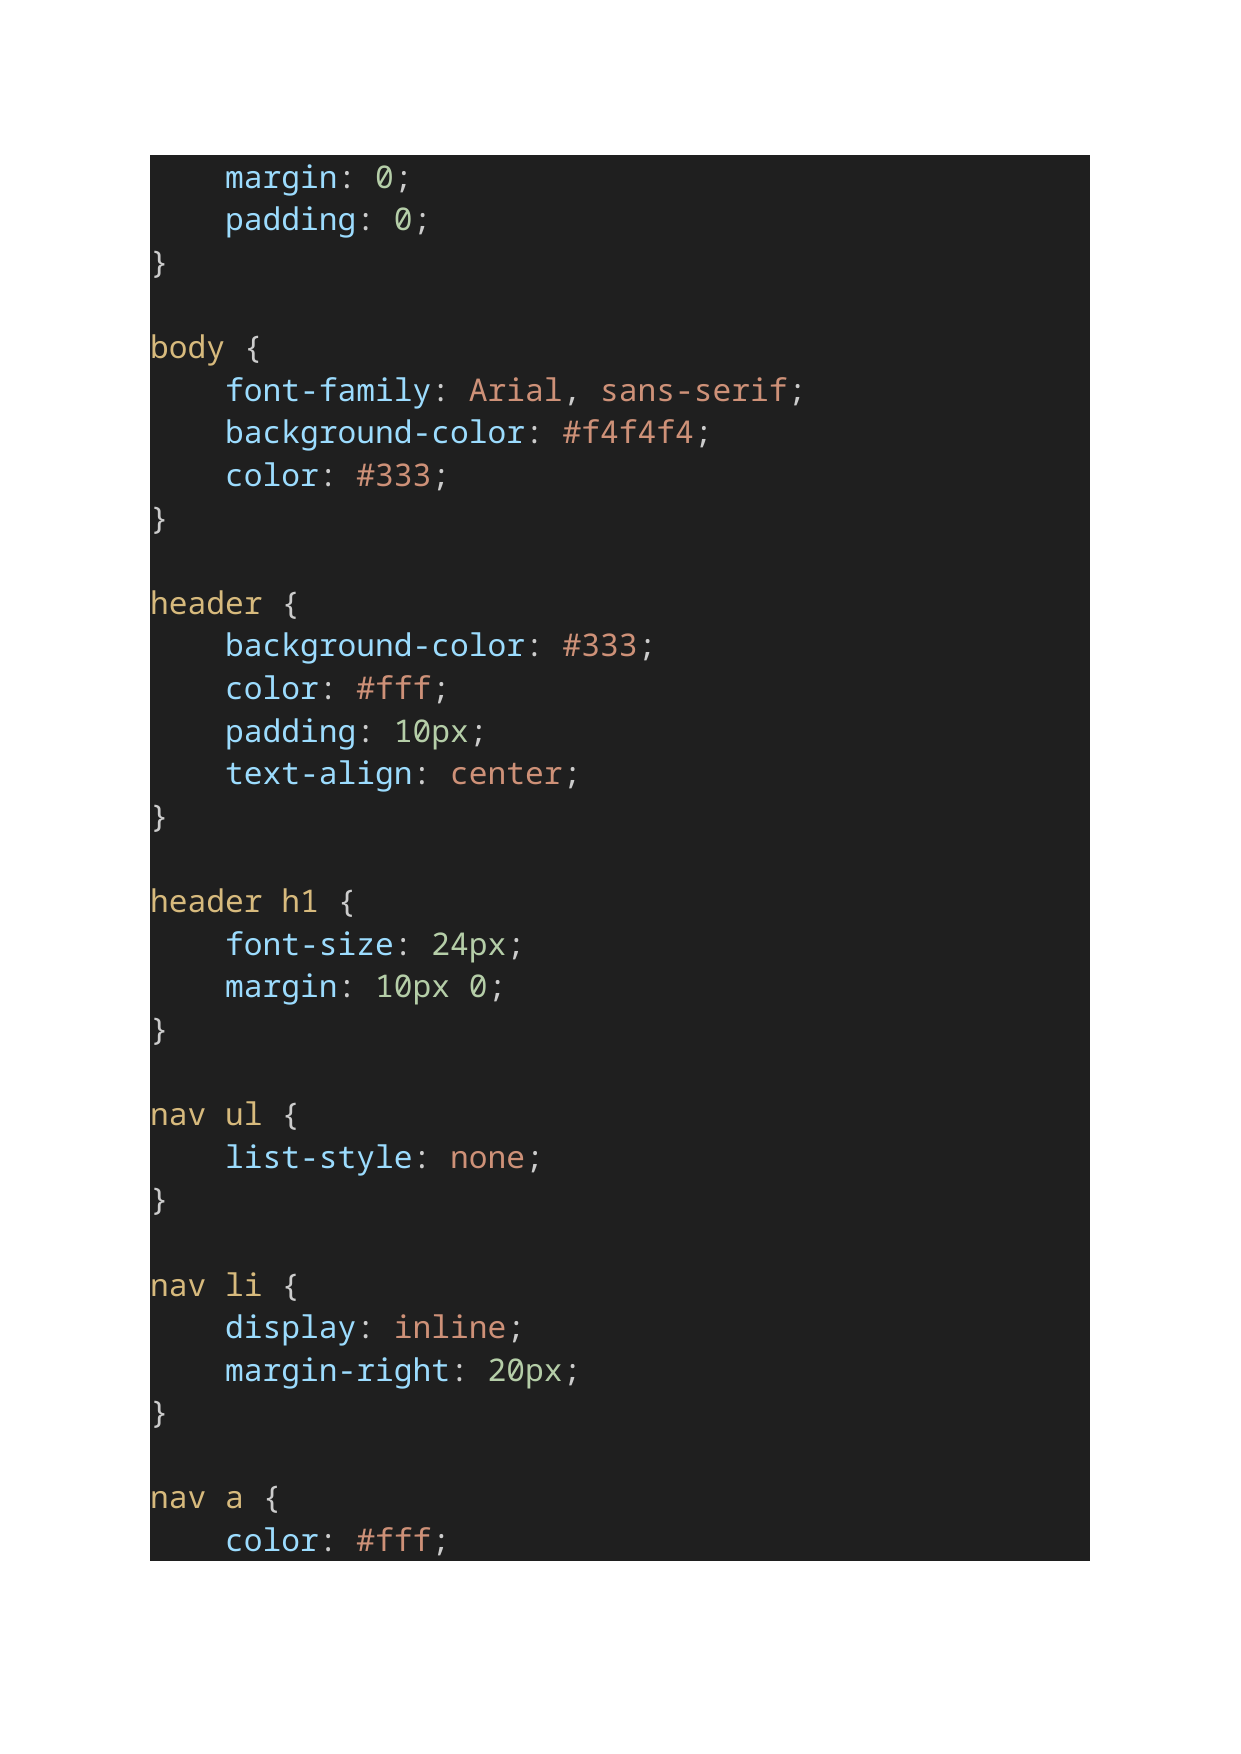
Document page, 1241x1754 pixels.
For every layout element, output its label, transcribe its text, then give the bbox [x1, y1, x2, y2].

text background-color: #f4f4f4; [150, 410, 1090, 453]
text color: #333; [150, 453, 1090, 496]
text color: #fff; [150, 666, 1090, 709]
text } [150, 1007, 1090, 1049]
text } [150, 794, 1090, 836]
text header { [150, 581, 1090, 623]
text } [150, 496, 1090, 538]
text } [150, 1390, 1090, 1433]
text margin: 0; [150, 155, 1090, 197]
text margin-right: 20px; [150, 1348, 1090, 1390]
text } [150, 240, 1090, 283]
text nav li { [150, 1262, 1090, 1305]
text color: #fff; [150, 1518, 1090, 1561]
text nav a { [150, 1476, 1090, 1518]
text font-size: 24px; [150, 922, 1090, 964]
text margin: 10px 0; [150, 964, 1090, 1007]
text background-color: #333; [150, 623, 1090, 666]
text list-style: none; [150, 1135, 1090, 1177]
text text-align: center; [150, 751, 1090, 794]
text nav ul { [150, 1092, 1090, 1135]
text font-family: Arial, sans-serif; [150, 368, 1090, 410]
text body { [150, 325, 1090, 368]
text padding: 10px; [150, 709, 1090, 751]
text padding: 0; [150, 197, 1090, 240]
text header h1 { [150, 879, 1090, 922]
text } [150, 1177, 1090, 1220]
text display: inline; [150, 1305, 1090, 1348]
